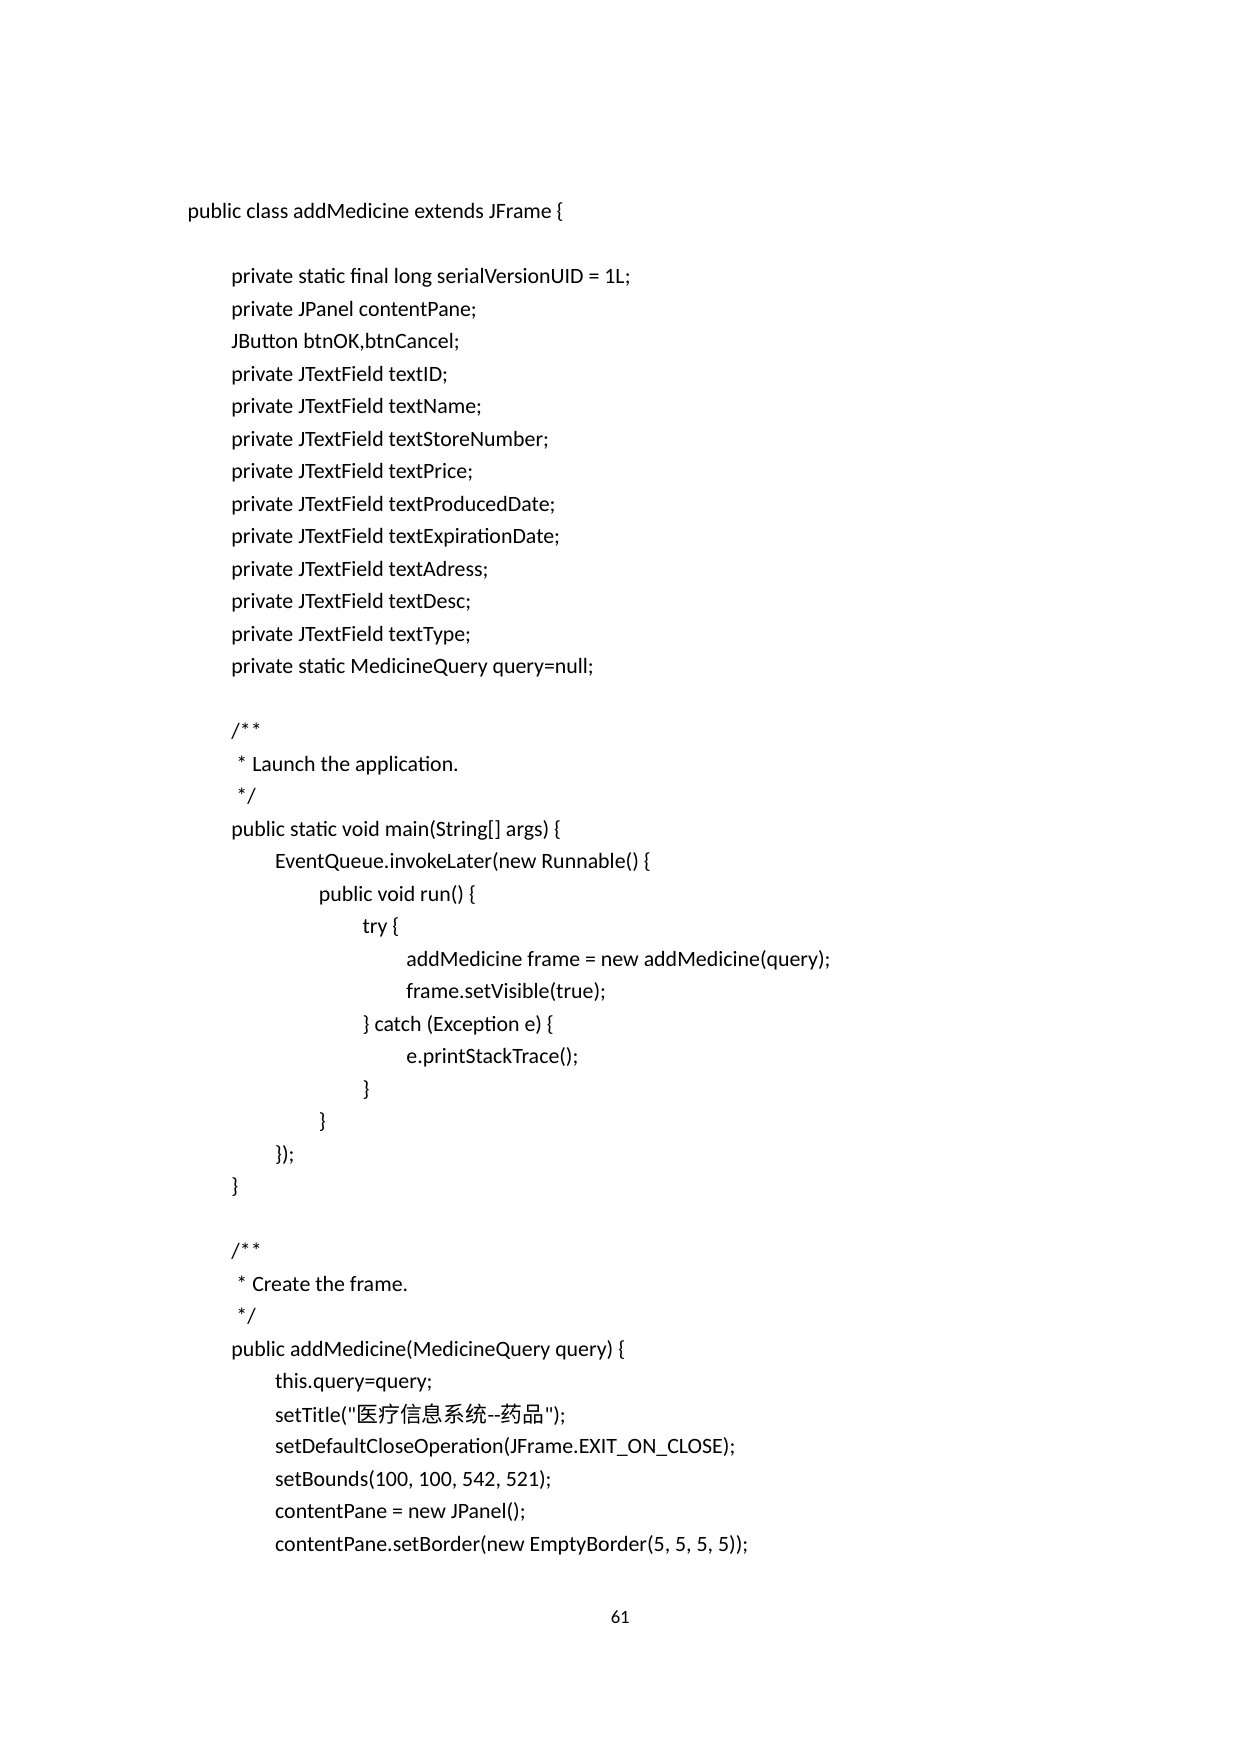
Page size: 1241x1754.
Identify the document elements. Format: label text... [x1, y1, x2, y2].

text public void run() { [187, 877, 1053, 909]
text try { [187, 909, 1053, 942]
text JButton btnOK,btnCancel; [187, 324, 1053, 357]
text private JTextField textPrice; [187, 454, 1053, 487]
text private JTextField textName; [187, 389, 1053, 422]
text }); [187, 1137, 1053, 1169]
text private static final long serialVersionUID = 1L; [187, 259, 1053, 292]
text frame.setVisible(true); [187, 974, 1053, 1007]
text private JPanel contentPane; [187, 292, 1053, 324]
text } [187, 1104, 1053, 1137]
text e.printStackTrace(); [187, 1039, 1053, 1072]
text private JTextField textProducedDate; [187, 487, 1053, 519]
text private JTextField textID; [187, 357, 1053, 389]
text /** [187, 714, 1053, 747]
text public addMedicine(MedicineQuery query) { [187, 1332, 1053, 1364]
text */ [187, 779, 1053, 812]
text contentPane = new JPanel(); [187, 1494, 1053, 1527]
text } catch (Exception e) { [187, 1007, 1053, 1039]
text setBounds(100, 100, 542, 521); [187, 1462, 1053, 1494]
text contentPane.setBorder(new EmptyBorder(5, 5, 5, 5)); [187, 1527, 1053, 1559]
text private JTextField textStoreNumber; [187, 422, 1053, 454]
text * Launch the application. [187, 747, 1053, 779]
text public class addMedicine extends JFrame { [187, 194, 1053, 227]
text private JTextField textAdress; [187, 552, 1053, 584]
text this.query=query; [187, 1364, 1053, 1397]
text private JTextField textDesc; [187, 584, 1053, 617]
text */ [187, 1299, 1053, 1332]
text * Create the frame. [187, 1267, 1053, 1299]
text /** [187, 1234, 1053, 1267]
text setDefaultCloseOperation(JFrame.EXIT_ON_CLOSE); [187, 1429, 1053, 1462]
text } [187, 1072, 1053, 1104]
text setTitle("医疗信息系统--药品"); [187, 1397, 1053, 1429]
text private JTextField textType; [187, 617, 1053, 649]
text public static void main(String[] args) { [187, 812, 1053, 844]
text private static MedicineQuery query=null; [187, 649, 1053, 682]
text private JTextField textExpirationDate; [187, 519, 1053, 552]
text addMedicine frame = new addMedicine(query); [187, 942, 1053, 974]
text } [187, 1169, 1053, 1202]
text EventQueue.invokeLater(new Runnable() { [187, 844, 1053, 877]
